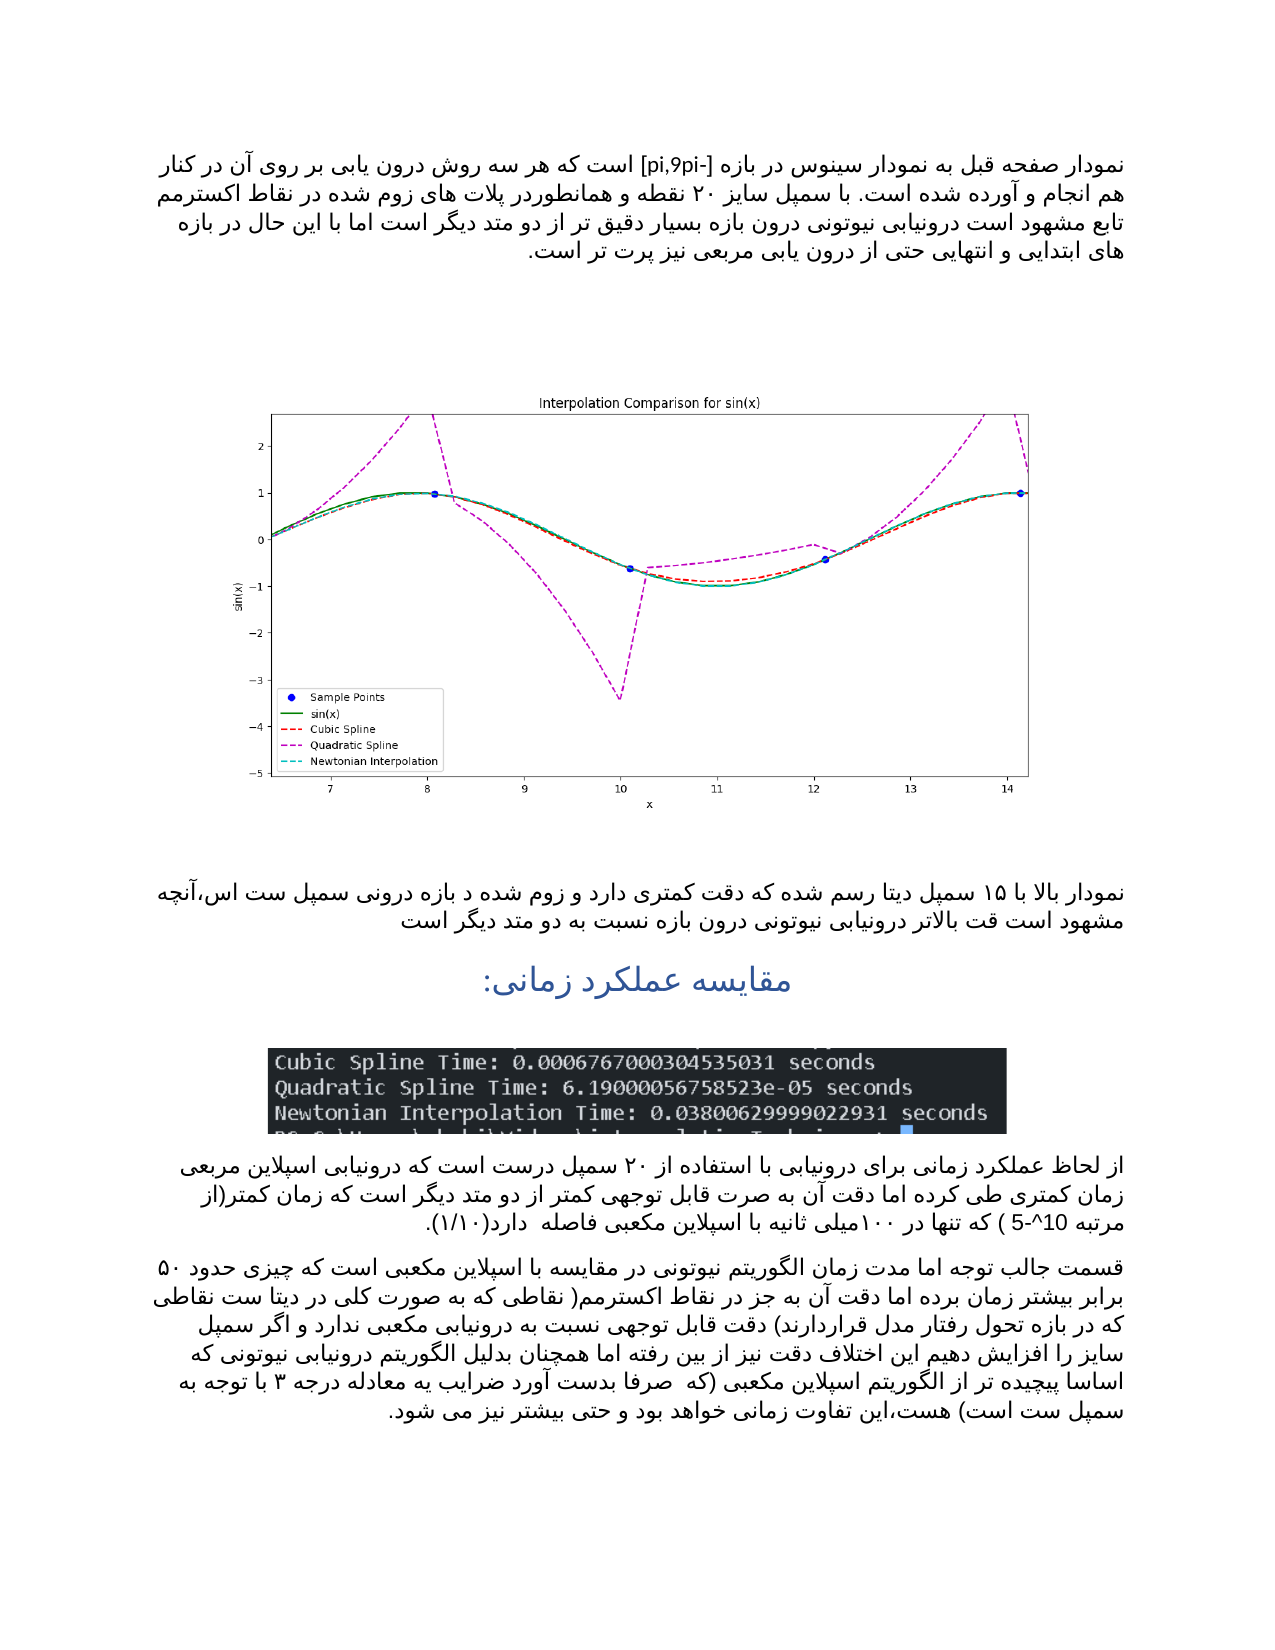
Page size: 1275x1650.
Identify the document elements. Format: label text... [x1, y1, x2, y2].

text از لحاظ عملکرد زمانی برای درونیابی با استفاده از ۲۰ سمپل درست است که درونیابی اسپلاین مربعی زمان کمتری طی کرده اما دقت آن به صرت قابل توجهی کمتر از دو متد دیگر است که زمان کمتر(از مرتبه 10^-5 ) که تنها در ۱۰۰میلی ثانیه با اسپلاین مکعبی فاصله دارد(۱/۱۰). [150, 1152, 1125, 1236]
text نمودار بالا با ۱۵ سمپل دیتا رسم شده که دقت کمتری دارد و زوم شده د بازه درونی سمپل ست اس،آنچه مشهود است قت بالاتر درونیابی نیوتونی درون بازه نسبت به دو متد دیگر است [150, 878, 1125, 933]
text نمودار صفحه قبل به نمودار سینوس در بازه [-pi,9pi] است که هر سه روش درون یابی بر روی آن در کنار هم انجام و آورده شده است. با سمپل سایز ۲۰ نقطه و همانطوردر پلات های زوم شده در نقاط اکسترمم تابع مشهود است درونیابی نیوتونی درون بازه بسیار دقیق تر از دو متد دیگر است اما با این حال در بازه های ابتدایی و انتهایی حتی از درون یابی مربعی نیز پرت تر است. [150, 150, 1125, 263]
picture [267, 1048, 1007, 1134]
text قسمت جالب توجه اما مدت زمان الگوریتم نیوتونی در مقایسه با اسپلاین مکعبی است که چیزی حدود ۵۰ برابر بیشتر زمان برده اما دقت آن به جز در نقاط اکسترمم( نقاطی که به صورت کلی در دیتا ست نقاطی که در بازه تحول رفتار مدل قراردارند) دقت قابل توجهی نسبت به درونیابی مکعبی ندارد و اگر سمپل سایز را افزایش دهیم این اختلاف دقت نیز از بین رفته اما همچنان بدلیل الگوریتم درونیابی نیوتونی که اساسا پیچیده تر از الگوریتم اسپلاین مکعبی (که صرفا بدست آورد ضرایب یه معادله درجه ۳ با توجه به سمپل ست است) هست،این تفاوت زمانی خواهد بود و حتی بیشتر نیز می شود. [150, 1254, 1125, 1423]
subtitle مقایسه عملکرد زمانی: [150, 960, 1125, 999]
picture [150, 357, 1125, 828]
